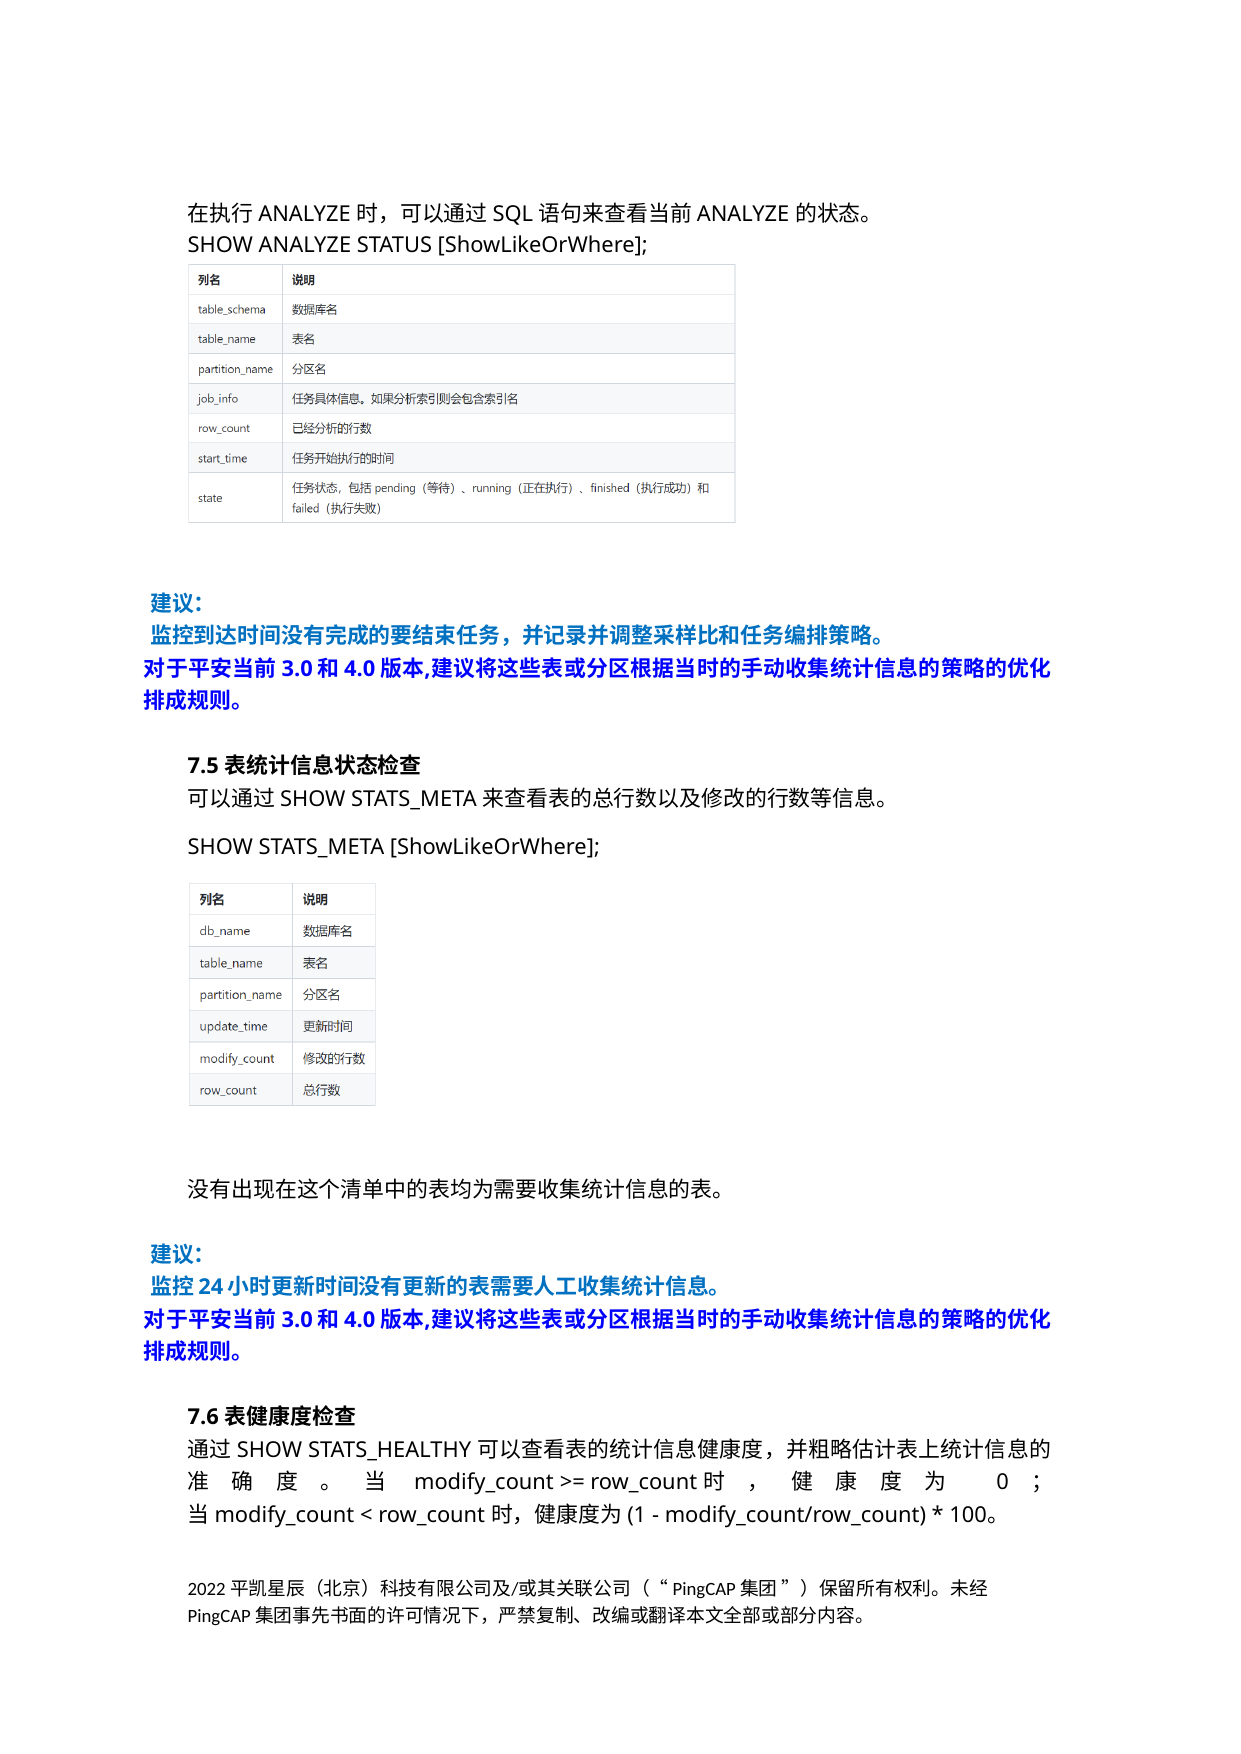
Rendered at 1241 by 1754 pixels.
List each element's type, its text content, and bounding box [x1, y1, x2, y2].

text 监控24小时更新时间没有更新的表需要人工收集统计信息。 [150, 1269, 1053, 1301]
text 7.5 表统计信息状态检查 [187, 748, 1053, 780]
text SHOW STATS_META [ShowLikeOrWhere]; [187, 829, 1053, 862]
text 通过 SHOW STATS_HEALTHY 可以查看表的统计信息健康度，并粗略估计表上统计信息的准确度。当 modify_count >= row_count 时，健康度为 0；当 modify_count < row_count 时，健康度为 (1 - modify_count/row_count) * 100。 [187, 1431, 1053, 1529]
text 建议： [150, 585, 1053, 618]
text 对于平安当前3.0和4.0版本,建议将这些表或分区根据当时的手动收集统计信息的策略的优化排成规则。 [144, 650, 1053, 715]
text 建议： [150, 1236, 1053, 1269]
text 7.6 表健康度检查 [187, 1399, 1053, 1431]
text 可以通过 SHOW STATS_META 来查看表的总行数以及修改的行数等信息。 [187, 780, 1053, 813]
picture [187, 260, 739, 526]
text 在执行 ANALYZE 时，可以通过 SQL 语句来查看当前 ANALYZE 的状态。 [187, 195, 1053, 228]
text 监控到达时间没有完成的要结束任务，并记录并调整采样比和任务编排策略。 [150, 618, 1053, 650]
text 对于平安当前3.0和4.0版本,建议将这些表或分区根据当时的手动收集统计信息的策略的优化排成规则。 [144, 1301, 1053, 1366]
picture [187, 878, 380, 1109]
text SHOW ANALYZE STATUS [ShowLikeOrWhere]; [187, 228, 1053, 260]
text 没有出现在这个清单中的表均为需要收集统计信息的表。 [187, 1171, 1053, 1204]
